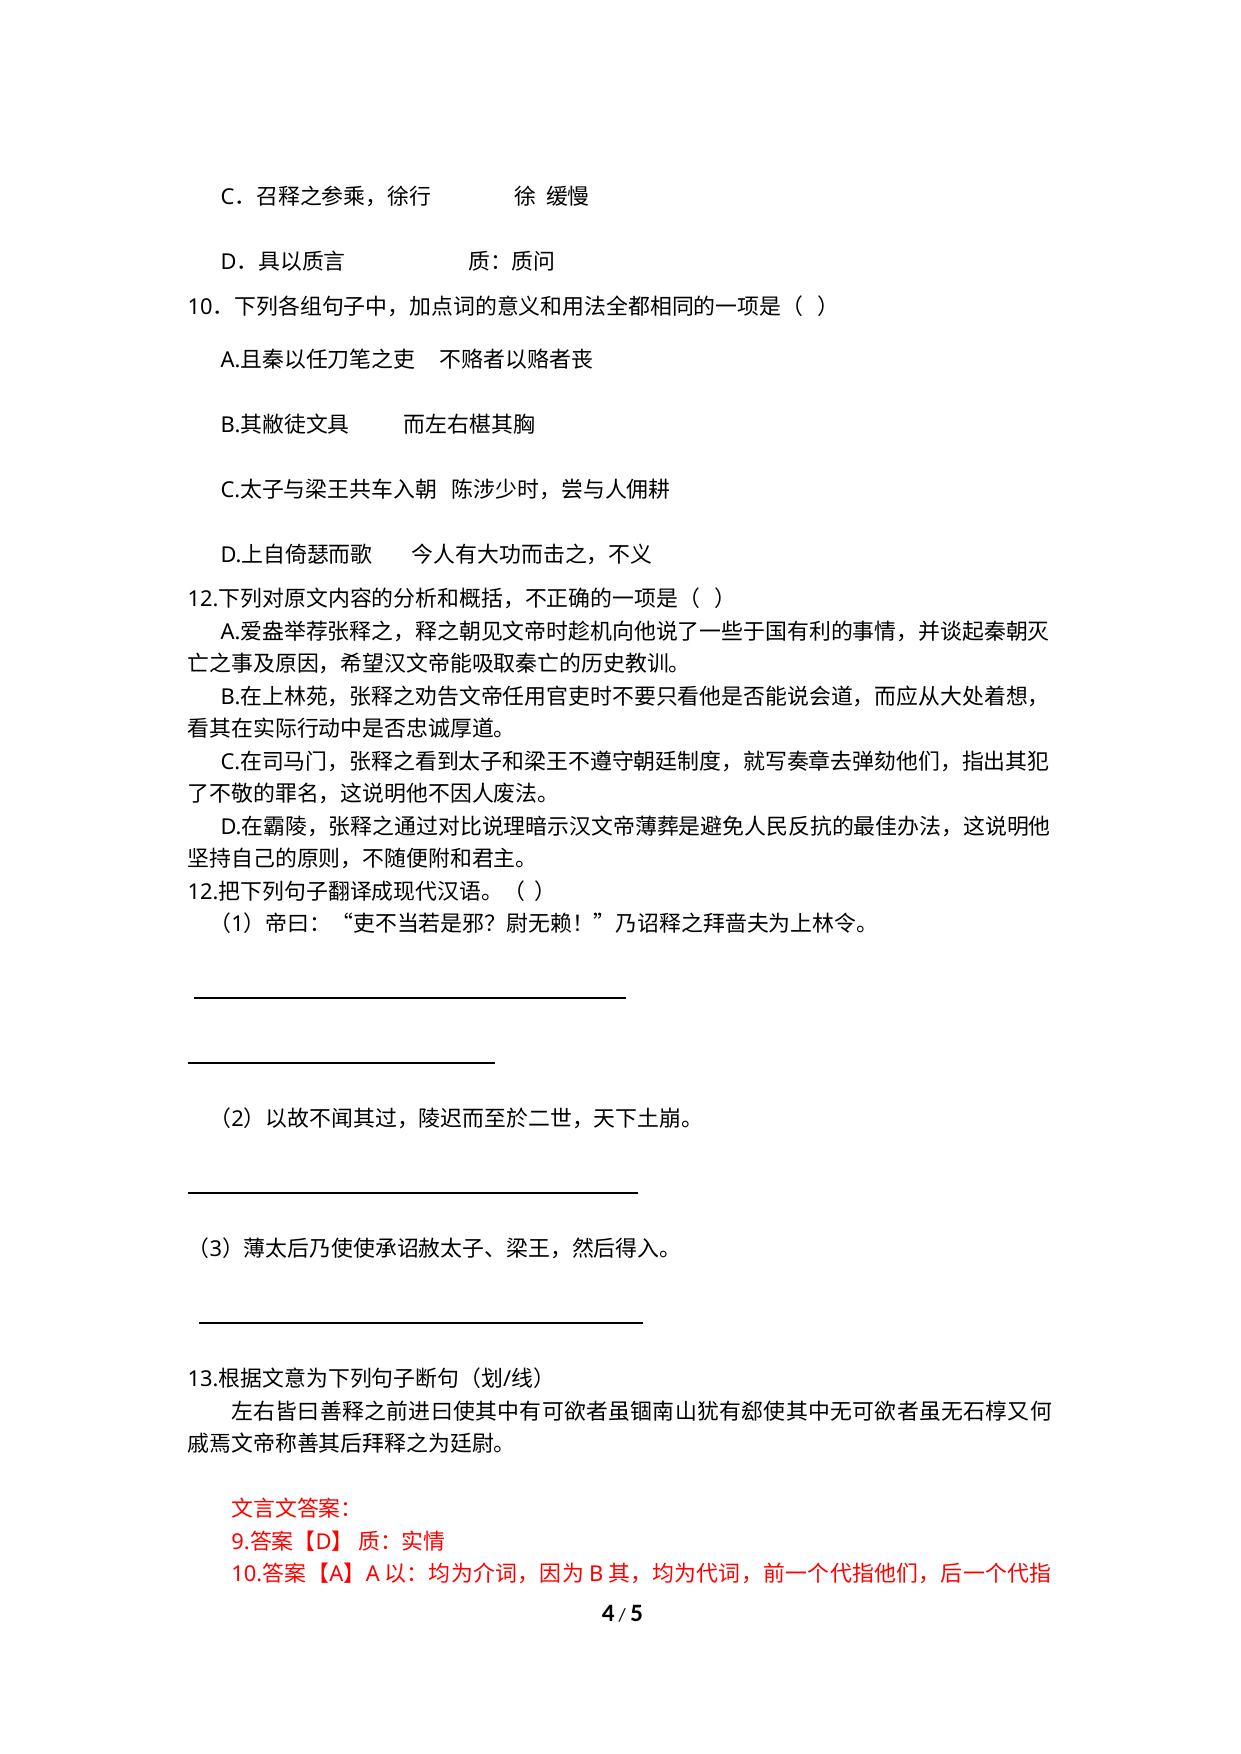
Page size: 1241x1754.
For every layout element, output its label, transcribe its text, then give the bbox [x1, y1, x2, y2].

text D.在霸陵，张释之通过对比说理暗示汉文帝薄葬是避免人民反抗的最佳办法，这说明他坚持自己的原则，不随便附和君主。 [187, 808, 1053, 873]
text 文言文答案： [187, 1491, 1053, 1523]
text B.在上林苑，张释之劝告文帝任用官吏时不要只看他是否能说会道，而应从大处着想，看其在实际行动中是否忠诚厚道。 [187, 678, 1053, 743]
text D.上自倚瑟而歌 今人有大功而击之，不义 [187, 516, 1053, 581]
text C.太子与梁王共车入朝 陈涉少时，尝与人佣耕 [187, 451, 1053, 516]
text A.且秦以任刀笔之吏 不赂者以赂者丧 [187, 321, 1053, 386]
text D．具以质言 质：质问 [187, 223, 1053, 288]
text 9.答案【D】 质：实情 [187, 1523, 1053, 1556]
text C．召释之参乘，徐行 徐 缓慢 [187, 158, 1053, 223]
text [187, 1556, 1053, 1588]
text （3）薄太后乃使使承诏赦太子、梁王，然后得入。 [187, 1231, 1053, 1263]
text A.爱盎举荐张释之，释之朝见文帝时趁机向他说了一些于国有利的事情，并谈起秦朝灭亡之事及原因，希望汉文帝能吸取秦亡的历史教训。 [187, 613, 1053, 678]
text C.在司马门，张释之看到太子和梁王不遵守朝廷制度，就写奏章去弹劾他们，指出其犯了不敬的罪名，这说明他不因人废法。 [187, 743, 1053, 808]
text 13.根据文意为下列句子断句（划/线） [187, 1361, 1053, 1393]
text B.其敝徒文具 而左右椹其胸 [187, 386, 1053, 451]
text （1）帝曰：“吏不当若是邪？尉无赖！”乃诏释之拜啬夫为上林令。 [187, 906, 1053, 938]
text 左右皆曰善释之前进曰使其中有可欲者虽锢南山犹有郄使其中无可欲者虽无石椁又何戚焉文帝称善其后拜释之为廷尉。 [187, 1393, 1053, 1458]
text 12.下列对原文内容的分析和概括，不正确的一项是（ ） [187, 581, 1053, 613]
text 10．下列各组句子中，加点词的意义和用法全都相同的一项是（ ） [187, 288, 1053, 321]
text 12.把下列句子翻译成现代汉语。（ ） [187, 873, 1053, 906]
text （2）以故不闻其过，陵迟而至於二世，天下土崩。 [187, 1101, 1053, 1133]
